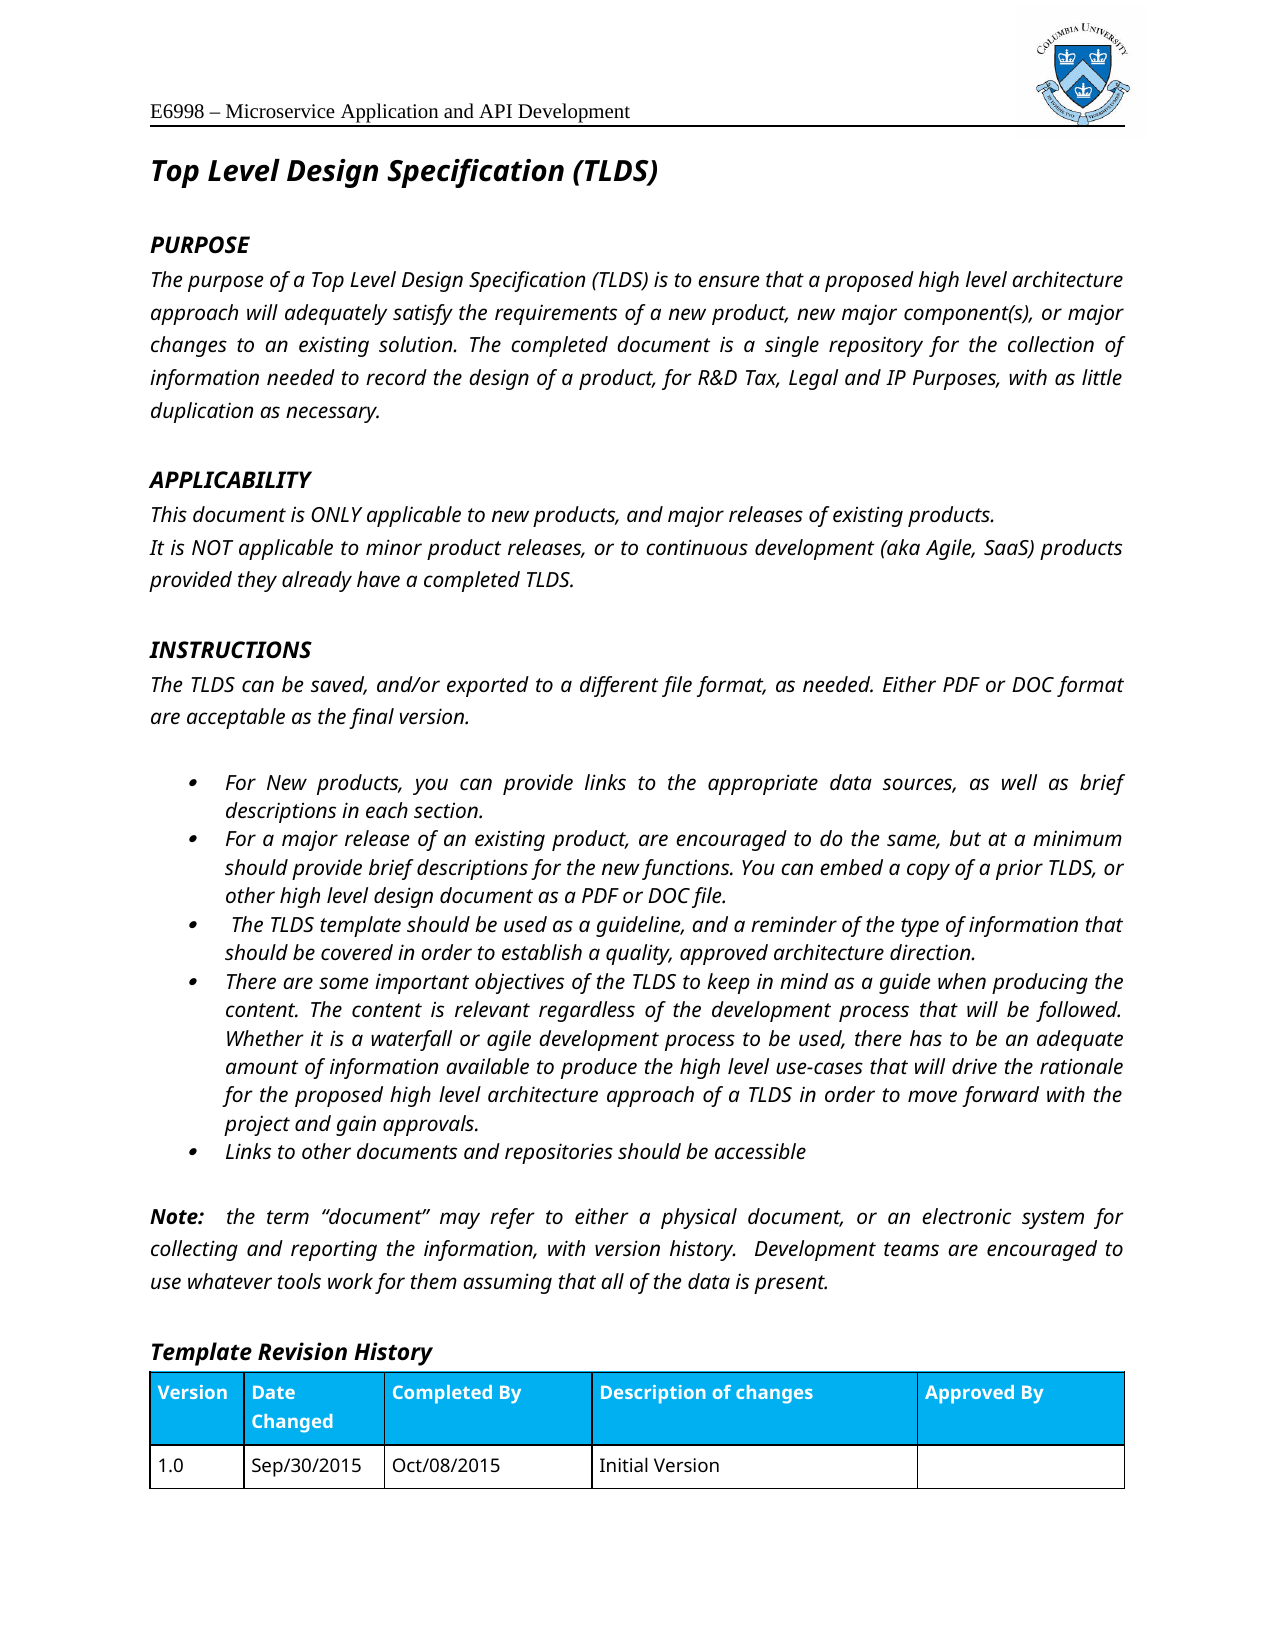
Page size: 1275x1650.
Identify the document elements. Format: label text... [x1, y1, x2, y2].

list The TLDS template should be used as a guideline, and a reminder of the type of information that should be covered in order to establish a quality, approved architecture direction. [187, 910, 1125, 967]
text This document is ONLY applicable to new products, and major releases of existing products. [150, 500, 1125, 529]
table_header Description of changes [593, 1373, 917, 1444]
text Template Revision History [150, 1336, 1125, 1367]
text The TLDS can be saved, and/or exported to a different file format, as needed. Either PDF or DOC format are acceptable as the final version. [150, 670, 1125, 731]
text The purpose of a Top Level Design Specification (TLDS) is to ensure that a proposed high level architecture approach will adequately satisfy the requirements of a new product, new major component(s), or major changes to an existing solution. The completed document is a single repository for the collection of information needed to record the design of a product, for R&D Tax, Legal and IP Purposes, with as little duplication as necessary. [150, 265, 1125, 424]
table_cell [918, 1446, 1124, 1488]
table_cell Initial Version [593, 1446, 917, 1488]
text It is NOT applicable to minor product releases, or to continuous development (aka Agile, SaaS) products provided they already have a completed TLDS. [150, 533, 1125, 594]
table_header Completed By [385, 1373, 591, 1444]
picture [1017, 4, 1149, 139]
text Note: the term “document” may refer to either a physical document, or an electronic system for collecting and reporting the information, with version history. Development teams are encouraged to use whatever tools work for them assuming that all of the data is present. [150, 1202, 1125, 1295]
text APPLICABILITY [150, 464, 1125, 496]
list There are some important objectives of the TLDS to keep in mind as a guide when producing the content. The content is relevant regardless of the development process that will be followed. Whether it is a waterfall or agile development process to be used, there has to be an adequate amount of information available to produce the high level use-cases that will drive the rationale for the proposed high level architecture approach of a TLDS in order to move forward with the project and gain approvals. [187, 967, 1125, 1137]
list For New products, you can provide links to the appropriate data sources, as well as brief descriptions in each section. [187, 768, 1125, 824]
table_header Version [151, 1373, 243, 1444]
text INSTRUCTIONS [150, 634, 1125, 665]
text Top Level Design Specification (TLDS) [150, 150, 1125, 190]
list Links to other documents and repositories should be accessible [187, 1137, 1125, 1166]
table_cell Oct/08/2015 [385, 1446, 591, 1488]
table_header Date Changed [245, 1373, 384, 1444]
table_header Approved By [918, 1373, 1124, 1444]
text PURPOSE [150, 229, 1125, 261]
table_cell Sep/30/2015 [245, 1446, 384, 1488]
list For a major release of an existing product, are encouraged to do the same, but at a minimum should provide brief descriptions for the new functions. You can embed a copy of a prior TLDS, or other high level design document as a PDF or DOC file. [187, 824, 1125, 910]
table_cell 1.0 [151, 1446, 243, 1488]
